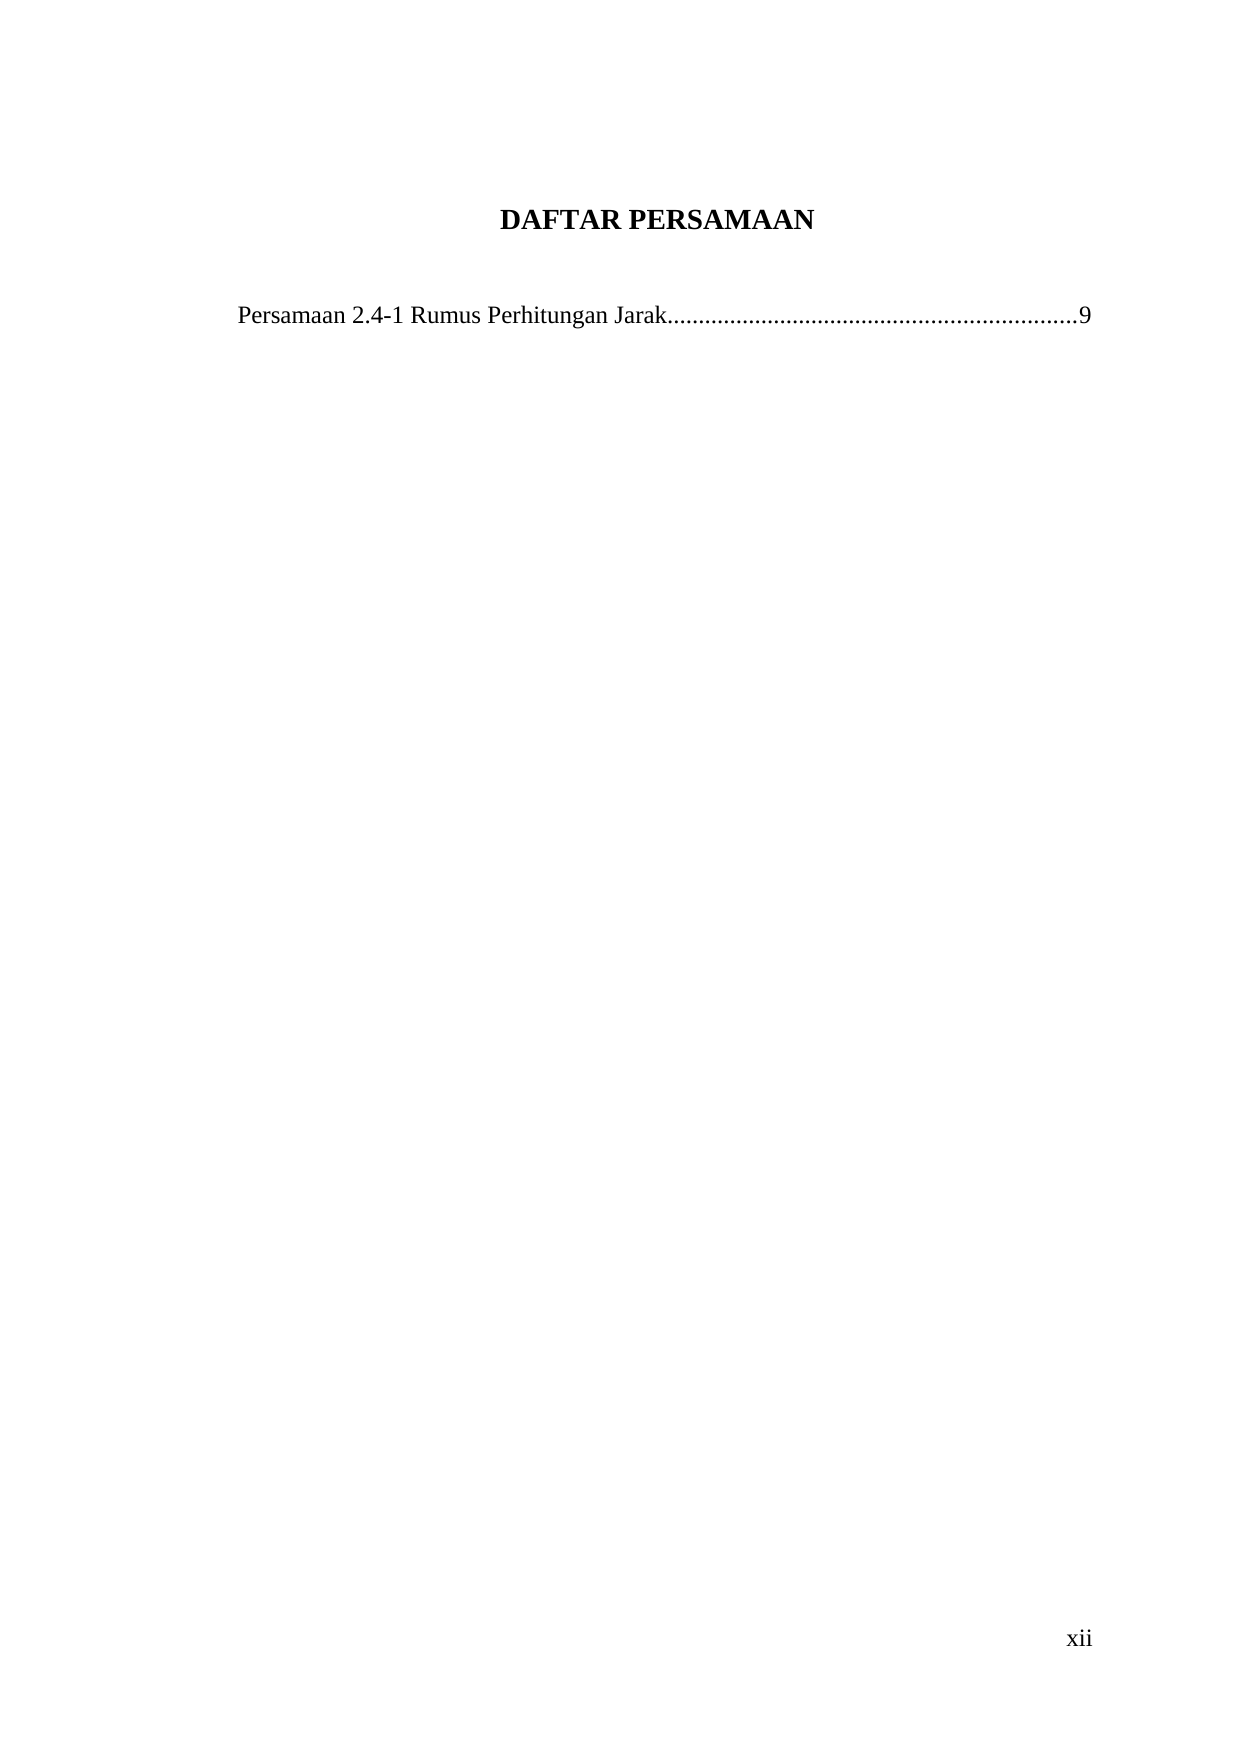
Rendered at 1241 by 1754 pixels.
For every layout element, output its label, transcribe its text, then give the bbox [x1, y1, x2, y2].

subtitle DAFTAR PERSAMAAN [222, 202, 1092, 236]
text Persamaan ‎2.4-1 Rumus Perhitungan Jarak 9 [177, 300, 1092, 328]
